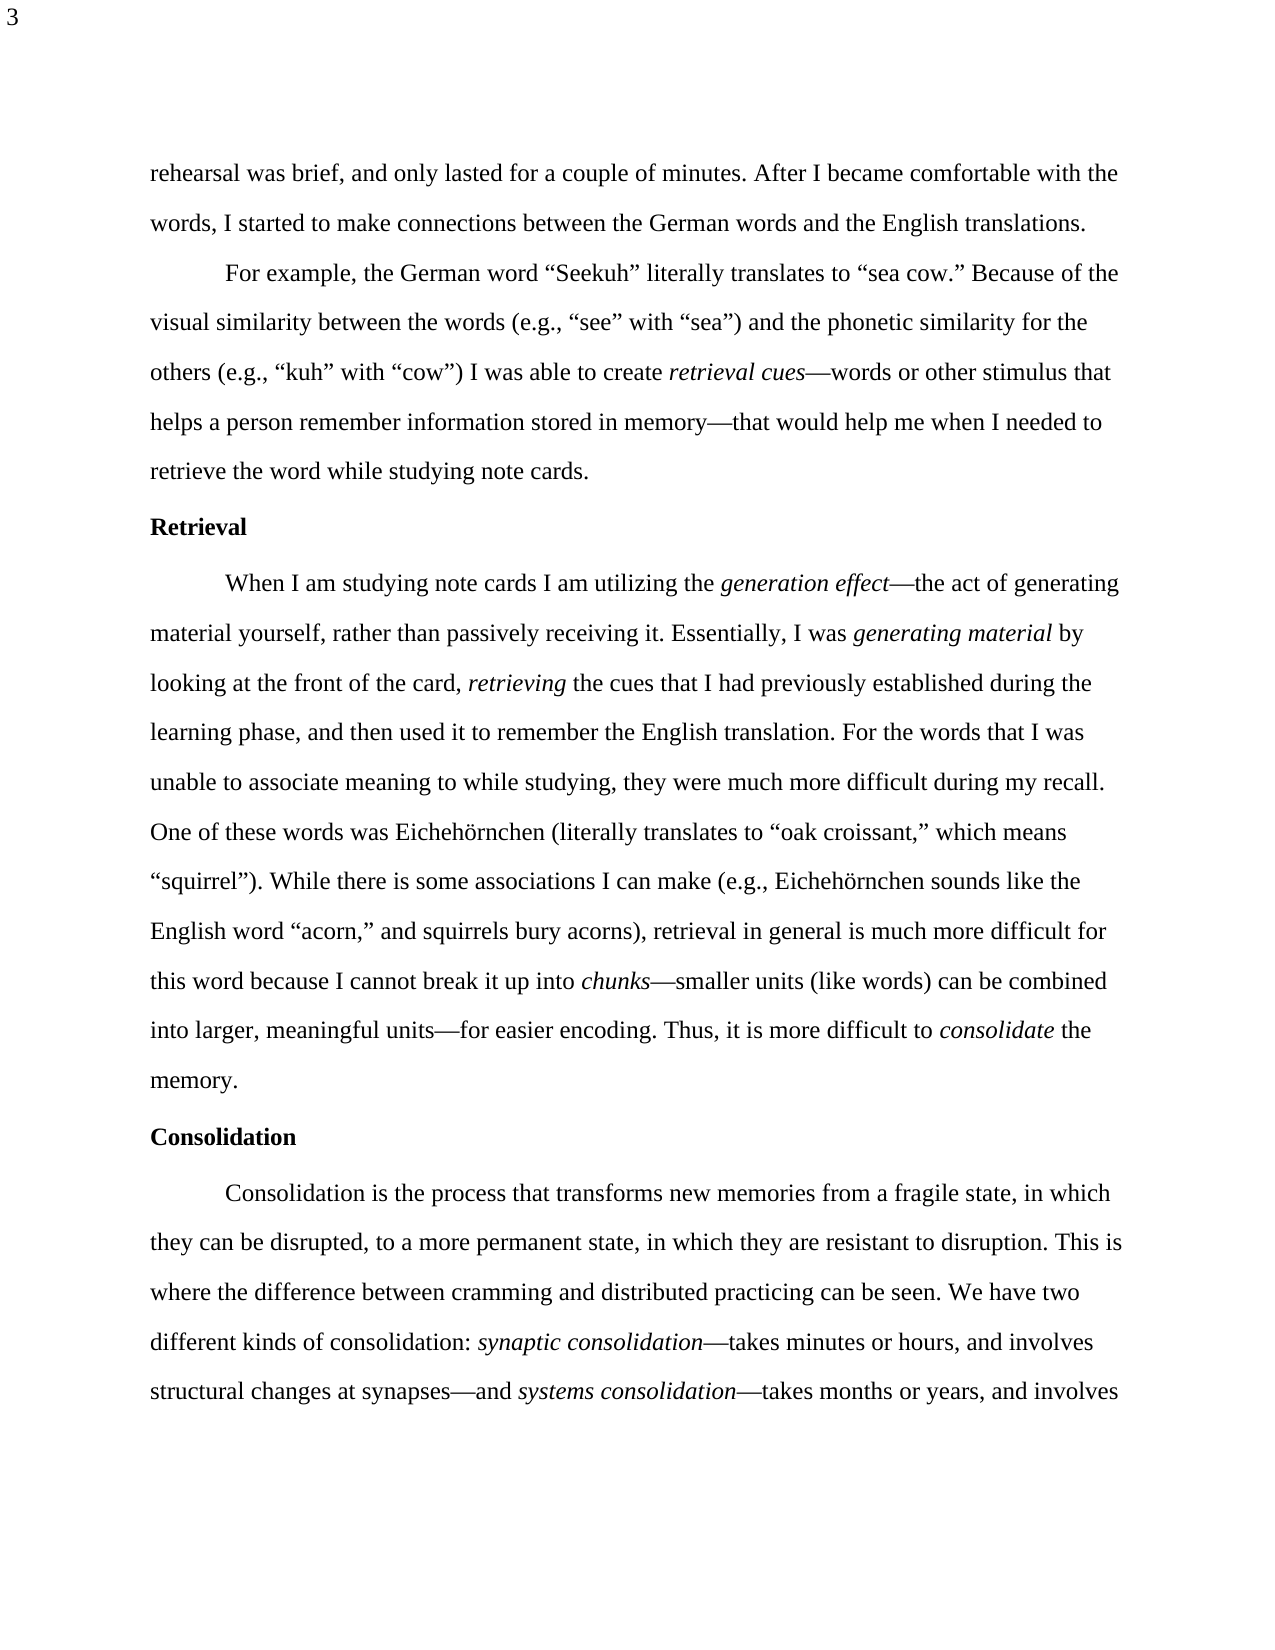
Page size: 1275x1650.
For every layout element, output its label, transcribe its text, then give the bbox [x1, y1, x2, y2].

text rehearsal was brief, and only lasted for a couple of minutes. After I became comfortable with the words, I started to make connections between the German words and the English translations. [150, 158, 1132, 237]
subtitle Retrieval [150, 512, 1137, 541]
text For example, the German word “Seekuh” literally translates to “sea cow.” Because of the visual similarity between the words (e.g., “see” with “sea”) and the phonetic similarity for the others (e.g., “kuh” with “cow”) I was able to create retrieval cues—words or other stimulus that helps a person remember information stored in memory—that would help me when I needed to retrieve the word while studying note cards. [150, 258, 1137, 485]
text When I am studying note cards I am utilizing the generation effect—the act of generating material yourself, rather than passively receiving it. Essentially, I was generating material by looking at the front of the card, retrieving the cues that I had previously established during the learning phase, and then used it to remember the English translation. For the words that I was unable to associate meaning to while studying, they were much more difficult during my recall. One of these words was Eichehörnchen (literally translates to “oak croissant,” which means “squirrel”). While there is some associations I can make (e.g., Eichehörnchen sounds like the English word “acorn,” and squirrels bury acorns), retrieval in general is much more difficult for this word because I cannot break it up into chunks—smaller units (like words) can be combined into larger, meaningful units—for easier encoding. Thus, it is more difficult to consolidate the memory. [150, 568, 1137, 1094]
subtitle Consolidation [150, 1122, 1137, 1151]
text Consolidation is the process that transforms new memories from a fragile state, in which they can be disrupted, to a more permanent state, in which they are resistant to disruption. This is where the difference between cramming and distributed practicing can be seen. We have two different kinds of consolidation: synaptic consolidation—takes minutes or hours, and involves structural changes at synapses—and systems consolidation—takes months or years, and involves [150, 1178, 1137, 1405]
